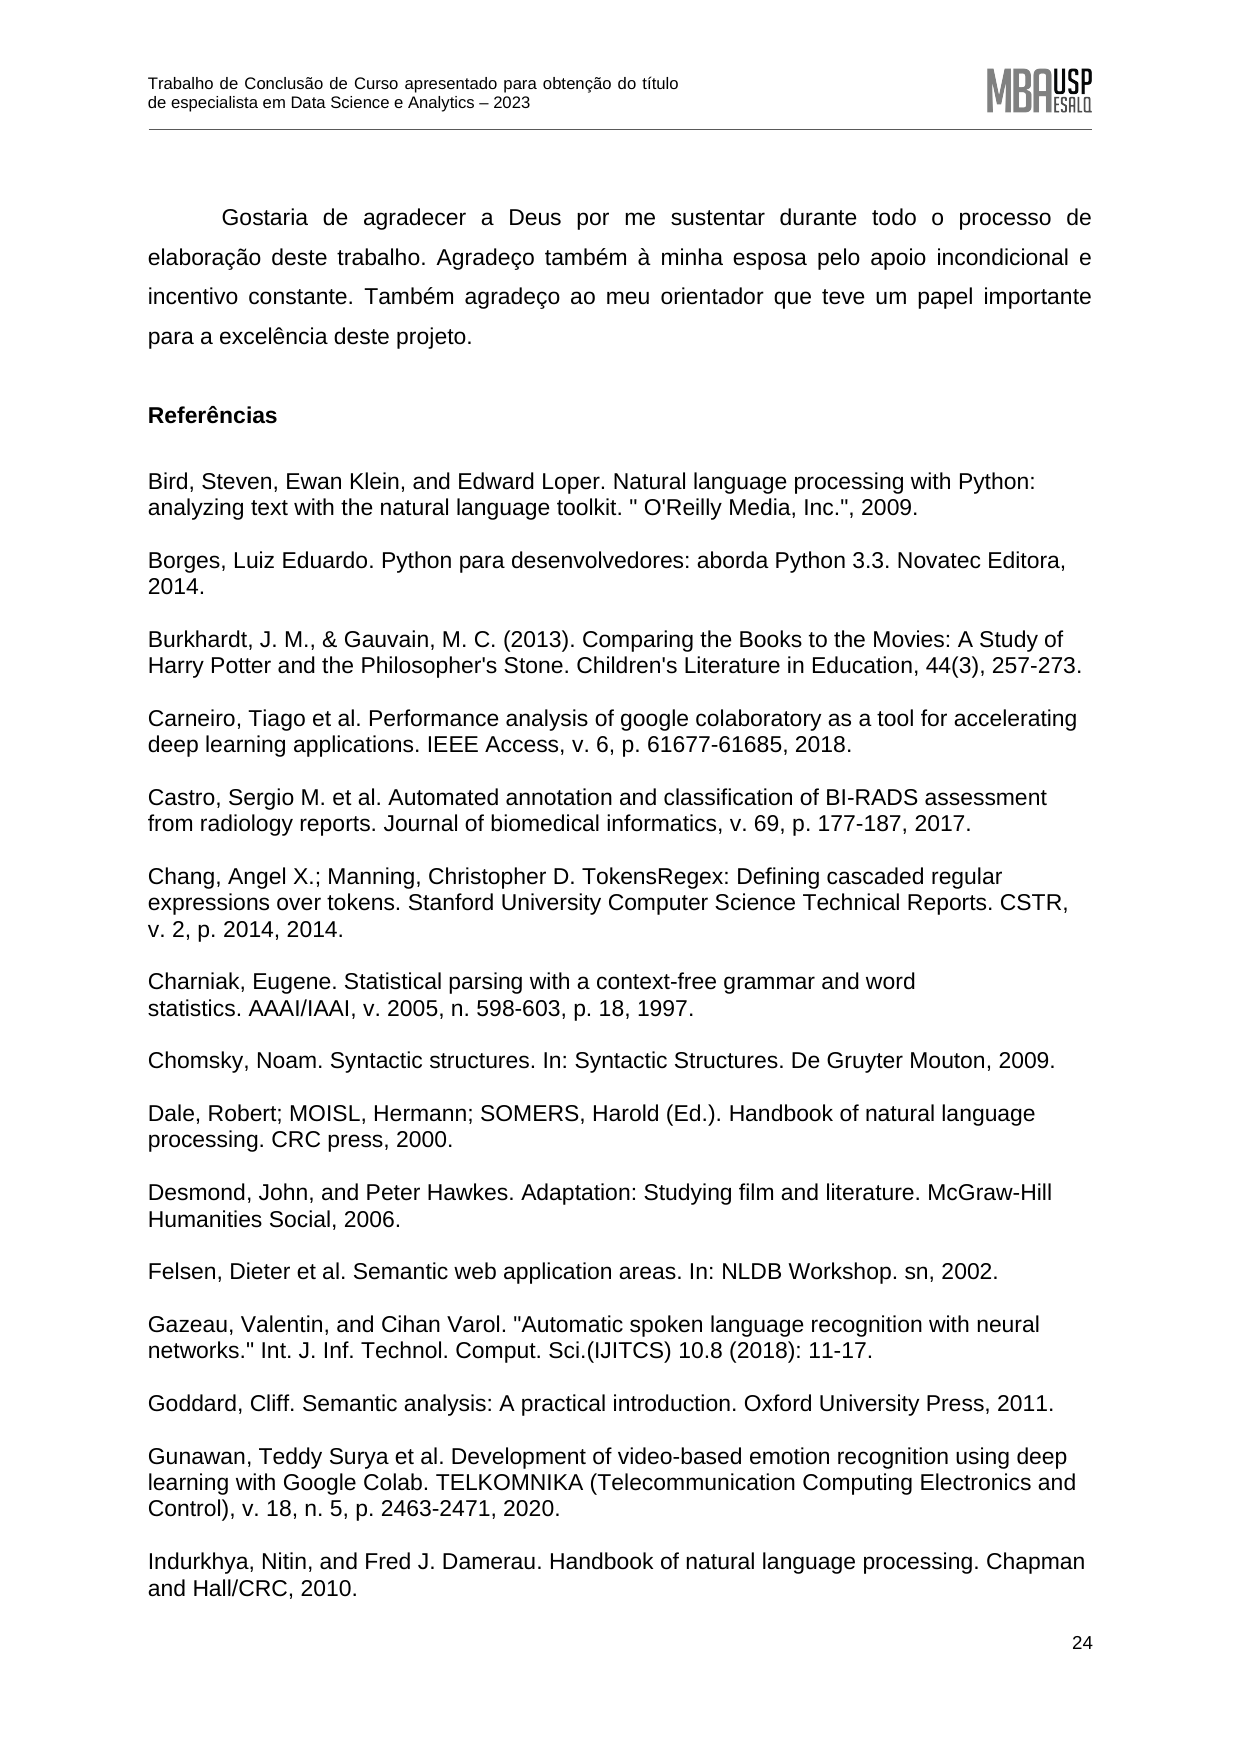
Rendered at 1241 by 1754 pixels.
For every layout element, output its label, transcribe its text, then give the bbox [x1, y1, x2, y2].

text Dale, Robert; MOISL, Hermann; SOMERS, Harold (Ed.). Handbook of natural language processing. CRC press, 2000. [148, 1100, 1092, 1153]
text Chang, Angel X.; Manning, Christopher D. TokensRegex: Defining cascaded regular expressions over tokens. Stanford University Computer Science Technical Reports. CSTR, v. 2, p. 2014, 2014. [148, 863, 1092, 942]
text Burkhardt, J. M., & Gauvain, M. C. (2013). Comparing the Books to the Movies: A Study of Harry Potter and the Philosopher's Stone. Children's Literature in Education, 44(3), 257-273. [148, 626, 1092, 678]
text Chomsky, Noam. Syntactic structures. In: Syntactic Structures. De Gruyter Mouton, 2009. [148, 1047, 1092, 1074]
text Felsen, Dieter et al. Semantic web application areas. In: NLDB Workshop. sn, 2002. [148, 1258, 1092, 1284]
text Gostaria de agradecer a Deus por me sustentar durante todo o processo de elaboração deste trabalho. Agradeço também à minha esposa pelo apoio incondicional e incentivo constante. Também agradeço ao meu orientador que teve um papel importante para a excelência deste projeto. [148, 204, 1092, 349]
text Charniak, Eugene. Statistical parsing with a context-free grammar and word statistics. AAAI/IAAI, v. 2005, n. 598-603, p. 18, 1997. [148, 968, 1092, 1021]
picture [984, 67, 1095, 114]
text Gazeau, Valentin, and Cihan Varol. "Automatic spoken language recognition with neural networks." Int. J. Inf. Technol. Comput. Sci.(IJITCS) 10.8 (2018): 11-17. [148, 1311, 1092, 1364]
text Castro, Sergio M. et al. Automated annotation and classification of BI-RADS assessment from radiology reports. Journal of biomedical informatics, v. 69, p. 177-187, 2017. [148, 784, 1092, 837]
text Gunawan, Teddy Surya et al. Development of video-based emotion recognition using deep learning with Google Colab. TELKOMNIKA (Telecommunication Computing Electronics and Control), v. 18, n. 5, p. 2463-2471, 2020. [148, 1443, 1092, 1522]
text Carneiro, Tiago et al. Performance analysis of google colaboratory as a tool for accelerating deep learning applications. IEEE Access, v. 6, p. 61677-61685, 2018. [148, 705, 1092, 757]
text Indurkhya, Nitin, and Fred J. Damerau. Handbook of natural language processing. Chapman and Hall/CRC, 2010. [148, 1548, 1092, 1601]
text Bird, Steven, Ewan Klein, and Edward Loper. Natural language processing with Python: analyzing text with the natural language toolkit. " O'Reilly Media, Inc.", 2009. [148, 468, 1092, 520]
text Referências [148, 402, 1092, 428]
text Borges, Luiz Eduardo. Python para desenvolvedores: aborda Python 3.3. Novatec Editora, 2014. [148, 547, 1092, 599]
text Goddard, Cliff. Semantic analysis: A practical introduction. Oxford University Press, 2011. [148, 1390, 1092, 1416]
text Desmond, John, and Peter Hawkes. Adaptation: Studying film and literature. McGraw-Hill Humanities Social, 2006. [148, 1179, 1092, 1232]
